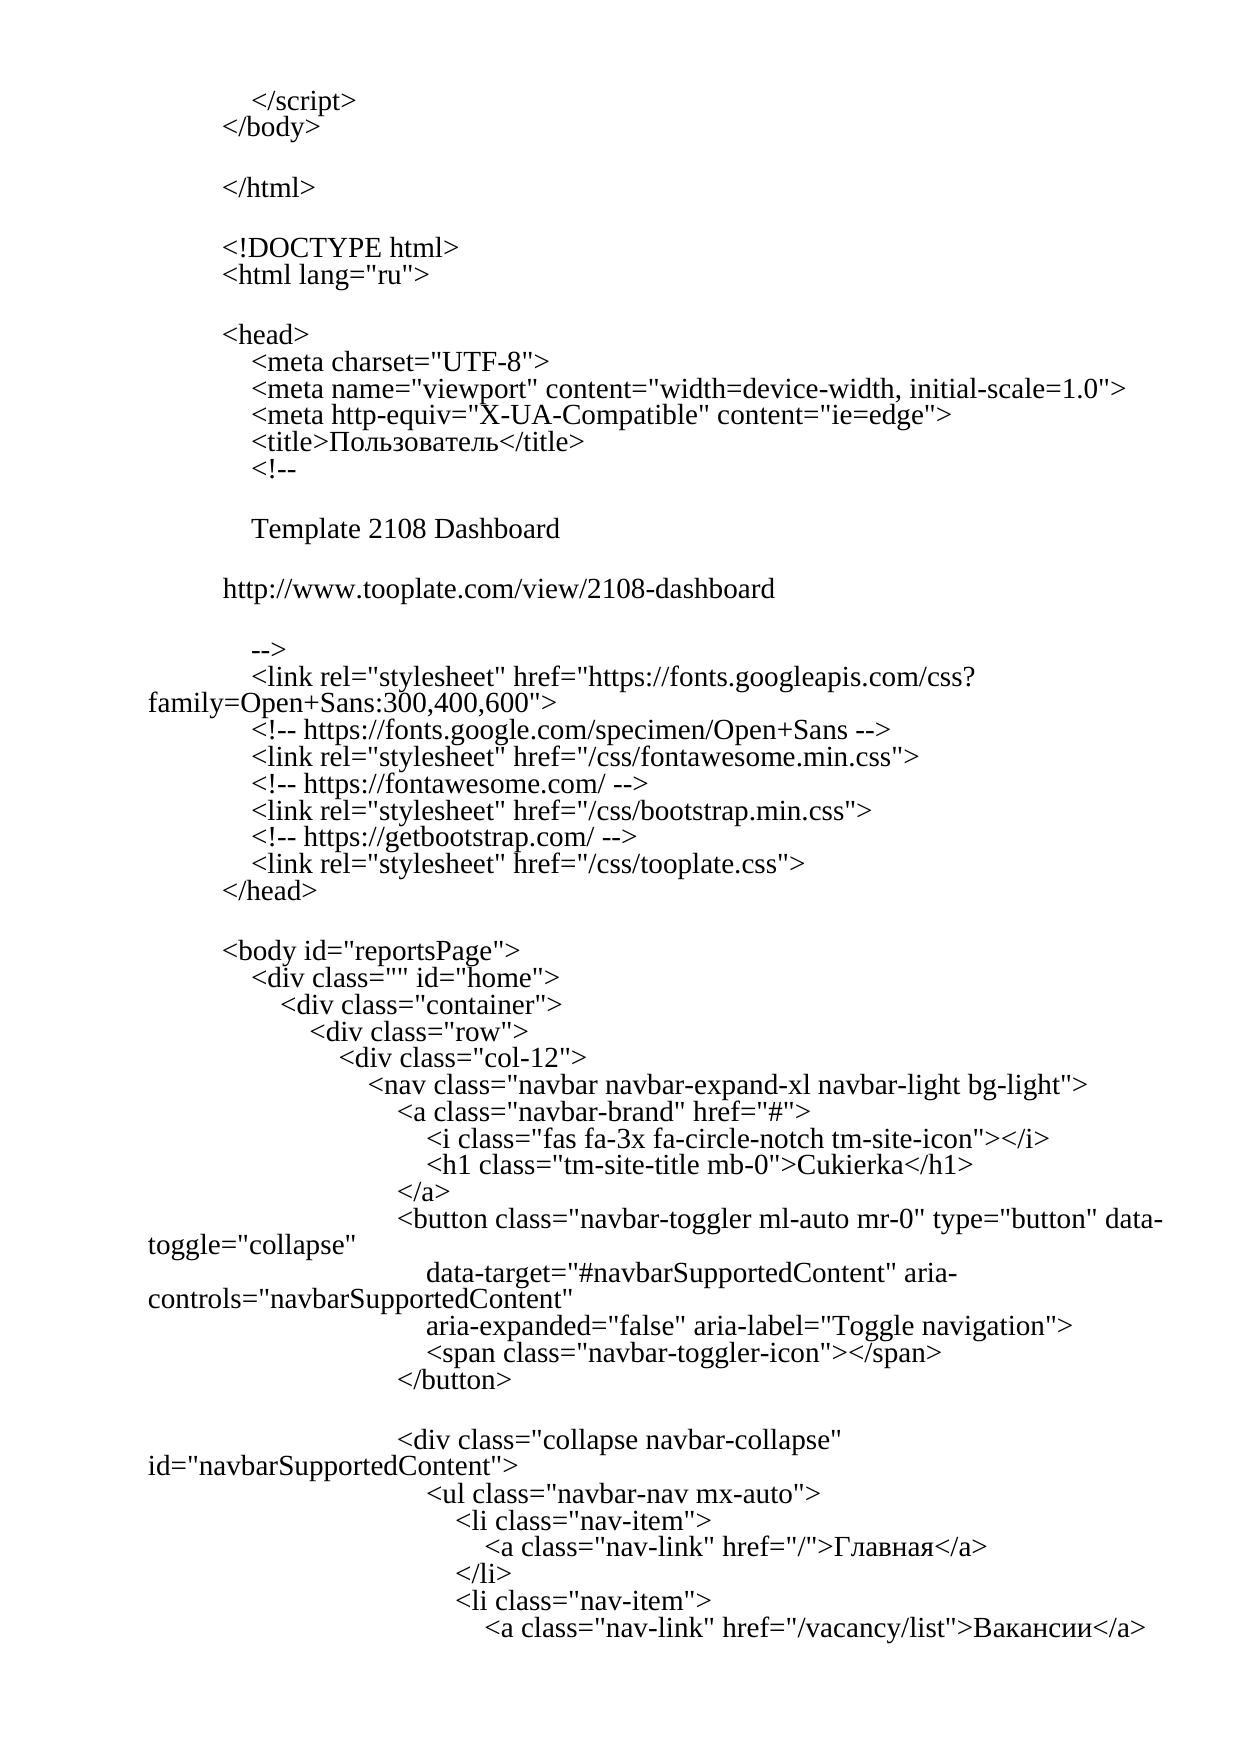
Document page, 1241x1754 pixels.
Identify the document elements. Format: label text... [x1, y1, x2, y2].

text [148, 1589, 1181, 1616]
text </script> [148, 89, 1181, 115]
text <a class="nav-link" href="/vacancy/list">Вакансии</a> [148, 1616, 1181, 1642]
text <html lang="ru"> [148, 263, 1181, 289]
text </li> [148, 1562, 1181, 1589]
text <!-- [148, 457, 1181, 484]
text <li class="nav-item"> [148, 1508, 1181, 1535]
text <link rel="stylesheet" href="/css/bootstrap.min.css"> [148, 799, 1181, 825]
text <div class="row"> [148, 1019, 1181, 1046]
text <!-- https://fonts.google.com/specimen/Open+Sans --> [148, 718, 1181, 745]
text <span class="navbar-toggler-icon"></span> [148, 1341, 1181, 1368]
text </button> [148, 1368, 1181, 1394]
text <h1 class="tm-site-title mb-0">Cukierka</h1> [148, 1153, 1181, 1180]
text </head> [148, 879, 1181, 906]
text <div class="" id="home"> [148, 966, 1181, 993]
text <button class="navbar-toggler ml-auto mr-0" type="button" data-toggle="collapse" [148, 1207, 1181, 1261]
text <title>Пользователь</title> [148, 430, 1181, 457]
text <ul class="navbar-nav mx-auto"> [148, 1482, 1181, 1508]
text <i class="fas fa-3x fa-circle-notch tm-site-icon"></i> [148, 1127, 1181, 1153]
text <body id="reportsPage"> [148, 939, 1181, 966]
text </body> [148, 115, 1181, 142]
text aria-expanded="false" aria-label="Toggle navigation"> [148, 1314, 1181, 1341]
text <a class="nav-link" href="/">Главная</a> [148, 1535, 1181, 1562]
text Template 2108 Dashboard [148, 517, 1181, 544]
text <div class="col-12"> [148, 1046, 1181, 1073]
text <link rel="stylesheet" href="/css/fontawesome.min.css"> [148, 745, 1181, 772]
text <meta charset="UTF-8"> [148, 350, 1181, 377]
text <a class="navbar-brand" href="#"> [148, 1100, 1181, 1127]
text <!DOCTYPE html> [148, 236, 1181, 263]
text </a> [148, 1180, 1181, 1207]
text <head> [148, 323, 1181, 350]
text <meta name="viewport" content="width=device-width, initial-scale=1.0"> [148, 377, 1181, 403]
text <link rel="stylesheet" href="/css/tooplate.css"> [148, 852, 1181, 879]
text <div class="collapse navbar-collapse" id="navbarSupportedContent"> [148, 1428, 1181, 1482]
text <!-- https://getbootstrap.com/ --> [148, 825, 1181, 852]
text <meta http-equiv="X-UA-Compatible" content="ie=edge"> [148, 403, 1181, 430]
text http://www.tooplate.com/view/2108-dashboard [148, 578, 1181, 604]
text <link rel="stylesheet" href="https://fonts.googleapis.com/css?family=Open+Sans:300,400,600"> [148, 665, 1181, 718]
text --> [148, 638, 1181, 665]
text data-target="#navbarSupportedContent" aria-controls="navbarSupportedContent" [148, 1261, 1181, 1314]
text <nav class="navbar navbar-expand-xl navbar-light bg-light"> [148, 1073, 1181, 1100]
text <div class="container"> [148, 993, 1181, 1019]
text </html> [148, 176, 1181, 202]
text <!-- https://fontawesome.com/ --> [148, 772, 1181, 799]
